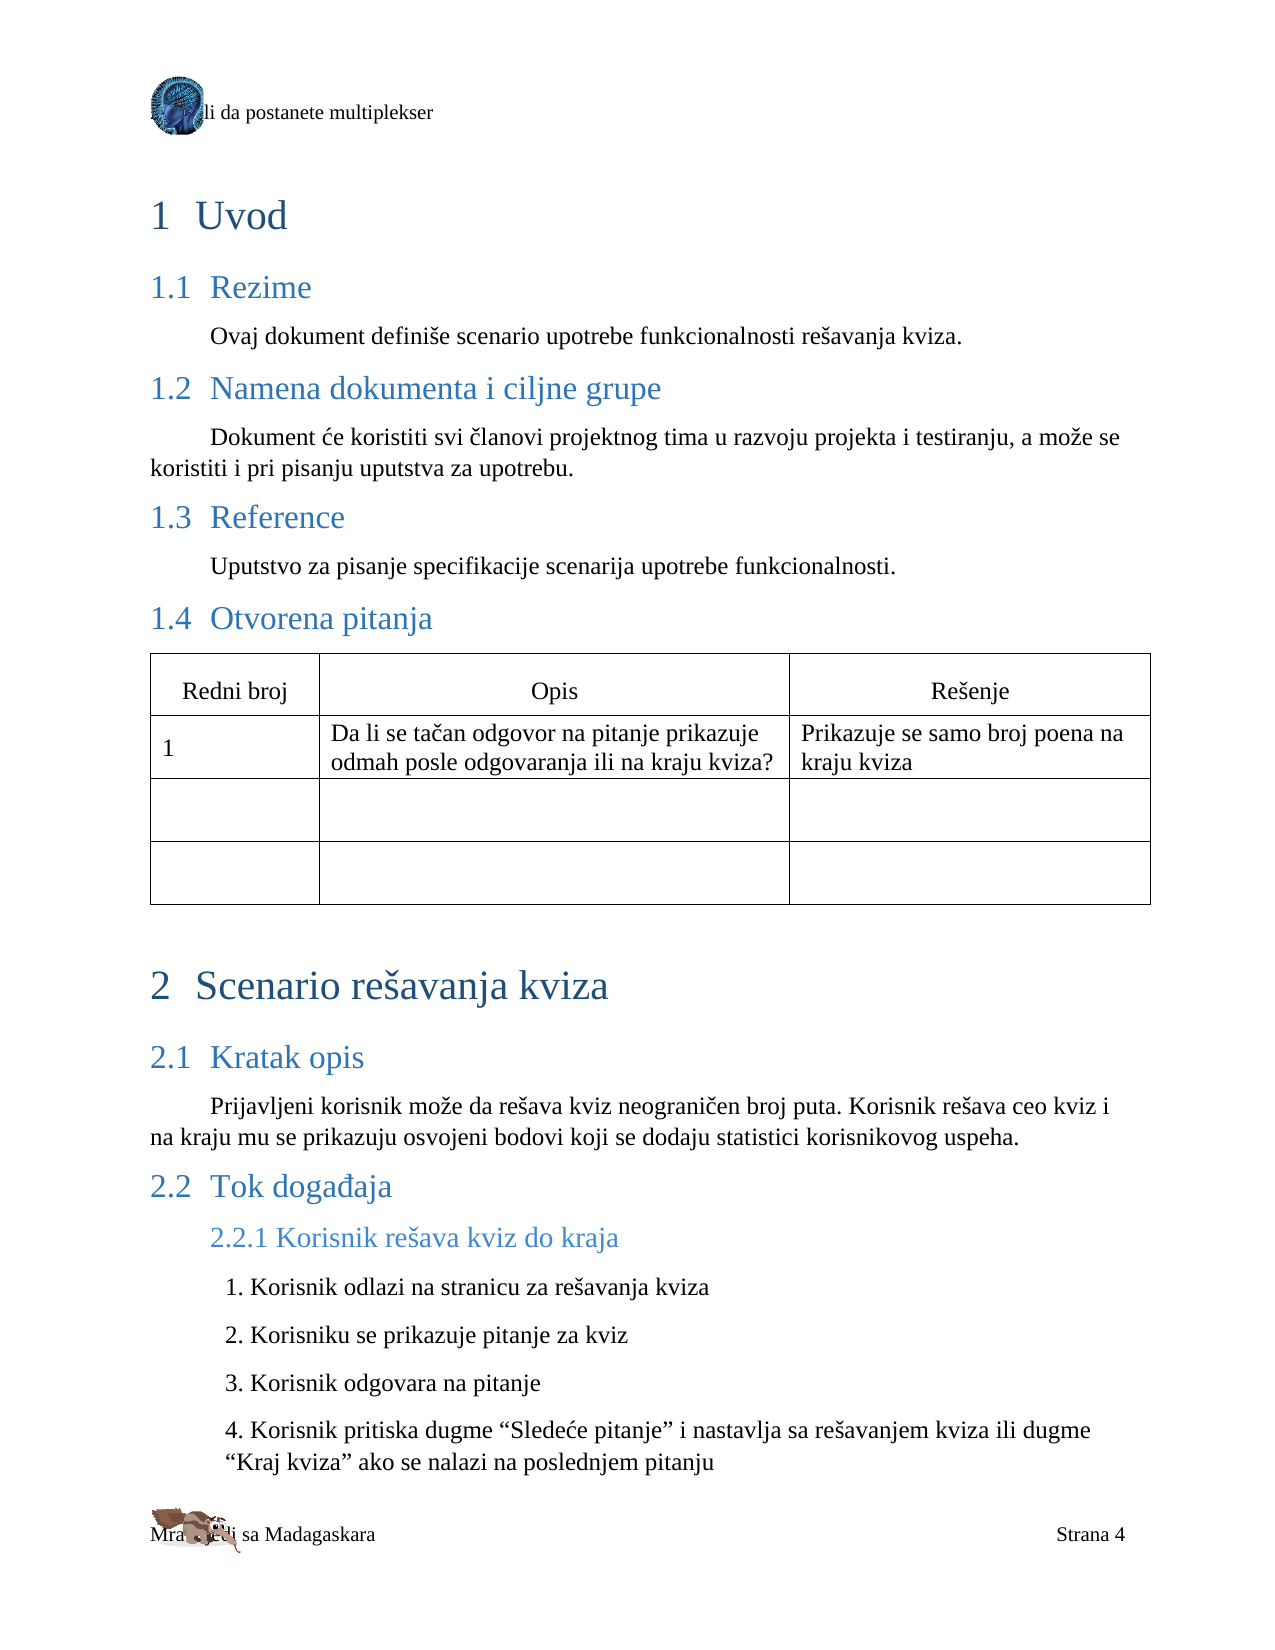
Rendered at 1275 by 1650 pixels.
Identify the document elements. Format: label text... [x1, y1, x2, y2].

text 1. Korisnik odlazi na stranicu za rešavanja kviza [225, 1272, 1125, 1301]
list Namena dokumenta i ciljne grupe [150, 368, 1125, 407]
list Tok događaja [150, 1166, 1125, 1204]
table_cell [790, 779, 1150, 841]
text Dokument će koristiti svi članovi projektnog tima u razvoju projekta i testiranju, a može se koristiti i pri pisanju uputstva za upotrebu. [150, 422, 1125, 482]
table_header Redni broj [151, 654, 319, 715]
list Reference [150, 497, 1125, 535]
text Prijavljeni korisnik može da rešava kviz neograničen broj puta. Korisnik rešava ceo kviz i na kraju mu se prikazuju osvojeni bodovi koji se dodaju statistici korisnikovog uspeha. [150, 1091, 1125, 1151]
table_header Rešenje [790, 654, 1150, 715]
text 2.2.1 Korisnik rešava kviz do kraja [150, 1220, 1125, 1253]
list Uvod [150, 190, 1125, 238]
picture [150, 1501, 241, 1555]
table_cell [320, 842, 789, 904]
list Kratak opis [150, 1037, 1125, 1076]
list Otvorena pitanja [150, 598, 1125, 637]
picture [150, 76, 204, 133]
table_header Opis [320, 654, 789, 715]
table_cell 1 [151, 716, 319, 778]
table_cell [151, 779, 319, 841]
list Rezime [150, 267, 1125, 305]
text Uputstvo za pisanje specifikacije scenarija upotrebe funkcionalnosti. [150, 551, 1125, 579]
table_cell Da li se tačan odgovor na pitanje prikazuje odmah posle odgovaranja ili na kraju kviza? [320, 716, 789, 778]
text 3. Korisnik odgovara na pitanje [225, 1368, 1125, 1397]
table_cell [790, 842, 1150, 904]
text 2. Korisniku se prikazuje pitanje za kviz [225, 1320, 1125, 1349]
table_cell [151, 842, 319, 904]
list Scenario rešavanja kviza [150, 961, 1125, 1009]
table_cell Prikazuje se samo broj poena na kraju kviza [790, 716, 1150, 778]
table_cell [320, 779, 789, 841]
text Ovaj dokument definiše scenario upotrebe funkcionalnosti rešavanja kviza. [150, 321, 1125, 349]
text 4. Korisnik pritiska dugme “Sledeće pitanje” i nastavlja sa rešavanjem kviza ili dugme “Kraj kviza” ako se nalazi na poslednjem pitanju [225, 1416, 1125, 1475]
